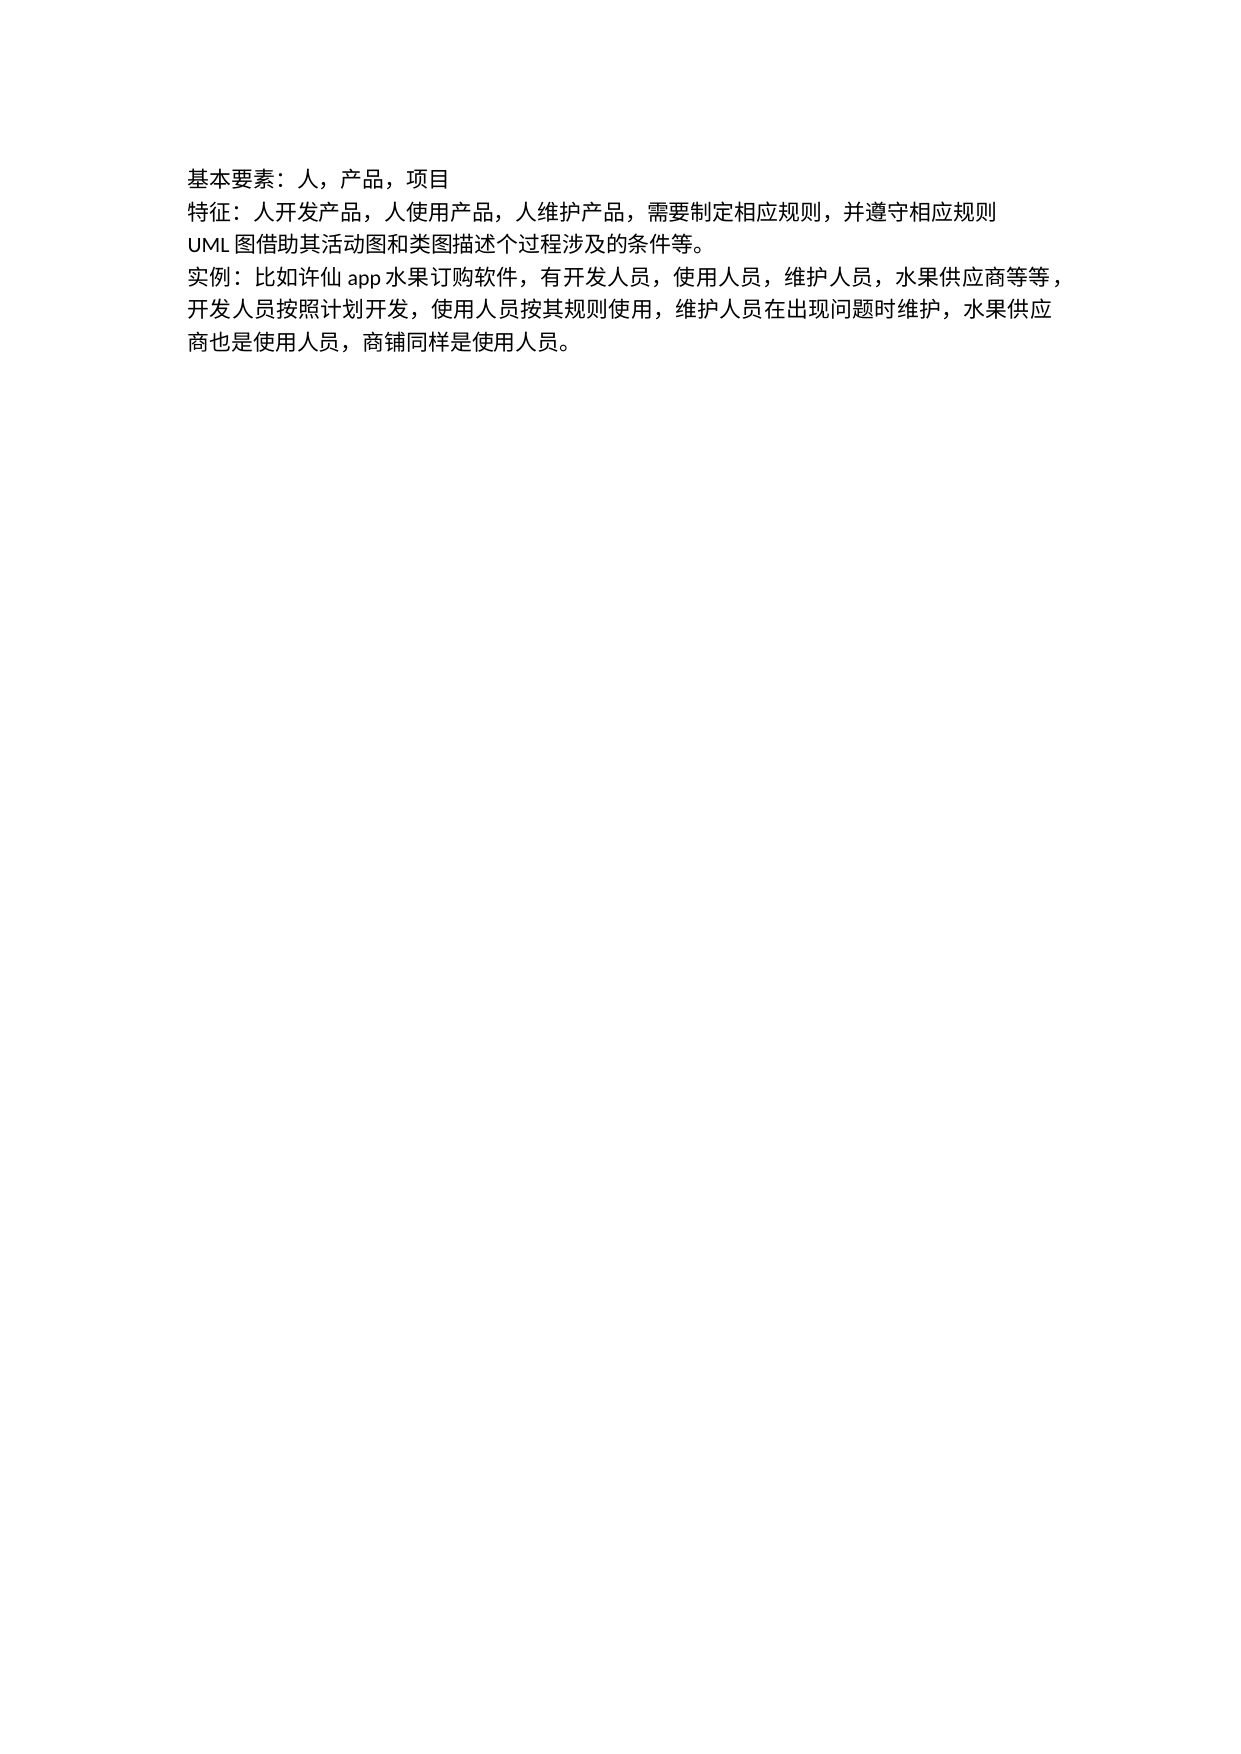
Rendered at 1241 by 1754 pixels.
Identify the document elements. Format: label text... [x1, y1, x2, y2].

text 基本要素：人，产品，项目 [187, 162, 1053, 194]
text 特征：人开发产品，人使用产品，人维护产品，需要制定相应规则，并遵守相应规则 [187, 194, 1053, 227]
text UML图借助其活动图和类图描述个过程涉及的条件等。 [187, 227, 1053, 259]
text 实例：比如许仙app水果订购软件，有开发人员，使用人员，维护人员，水果供应商等等，开发人员按照计划开发，使用人员按其规则使用，维护人员在出现问题时维护，水果供应商也是使用人员，商铺同样是使用人员。 [187, 259, 1053, 357]
